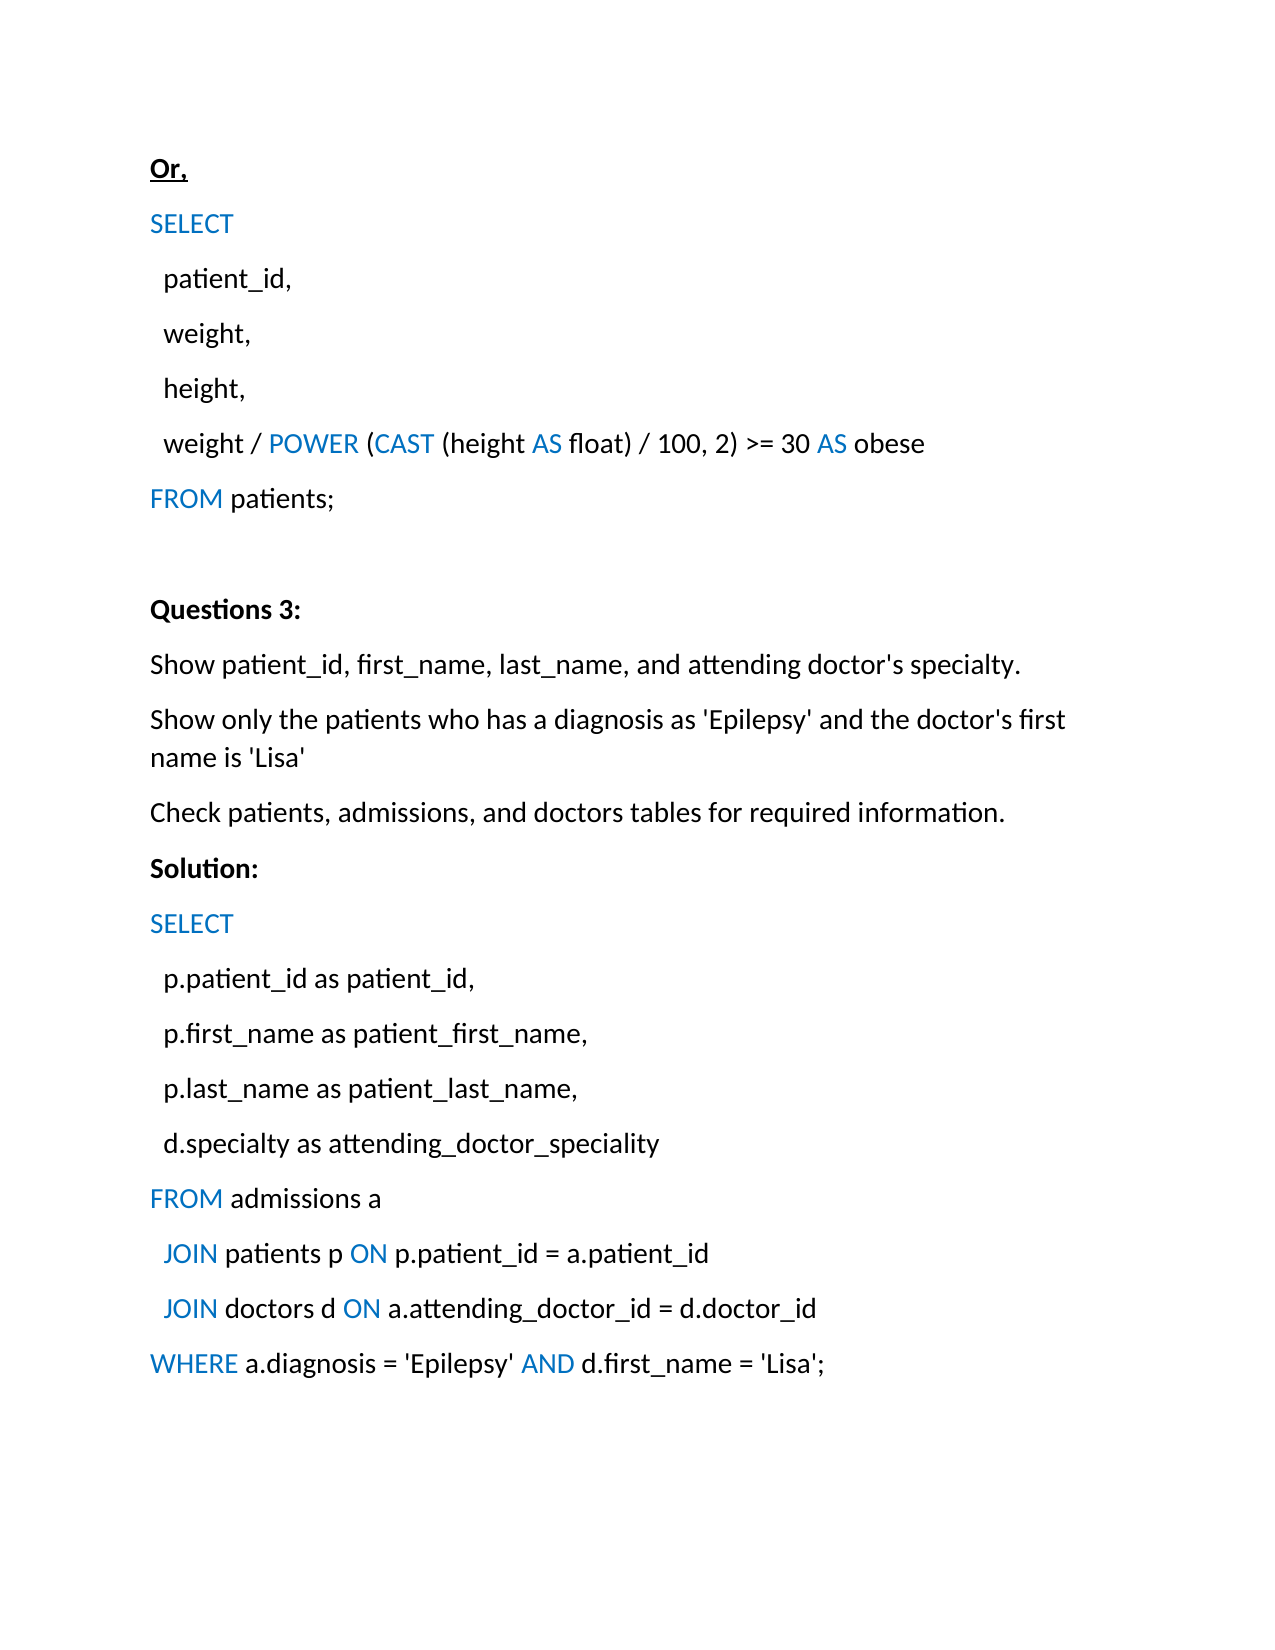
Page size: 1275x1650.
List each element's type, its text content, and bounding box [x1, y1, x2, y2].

text height, [150, 370, 1125, 406]
text patient_id, [150, 260, 1125, 296]
text FROM patients; [150, 481, 1125, 516]
text d.specialty as attending_doctor_speciality [150, 1125, 1125, 1161]
text p.first_name as patient_first_name, [150, 1015, 1125, 1051]
text Show patient_id, first_name, last_name, and attending doctor's specialty. [150, 646, 1125, 682]
text weight, [150, 315, 1125, 351]
text JOIN doctors d ON a.attending_doctor_id = d.doctor_id [150, 1291, 1125, 1326]
text SELECT [150, 205, 1125, 241]
text FROM admissions a [150, 1180, 1125, 1216]
text JOIN patients p ON p.patient_id = a.patient_id [150, 1235, 1125, 1271]
text Check patients, admissions, and doctors tables for required information. [150, 794, 1125, 830]
text Solution: [150, 850, 1125, 885]
text p.patient_id as patient_id, [150, 960, 1125, 996]
text WHERE a.diagnosis = 'Epilepsy' AND d.first_name = 'Lisa'; [150, 1346, 1125, 1381]
text weight / POWER (CAST (height AS float) / 100, 2) >= 30 AS obese [150, 426, 1125, 461]
text Questions 3: [150, 591, 1125, 626]
text p.last_name as patient_last_name, [150, 1070, 1125, 1106]
text Show only the patients who has a diagnosis as 'Epilepsy' and the doctor's first name is 'Lisa' [150, 701, 1125, 775]
text Or, [150, 150, 1125, 186]
text SELECT [150, 905, 1125, 940]
